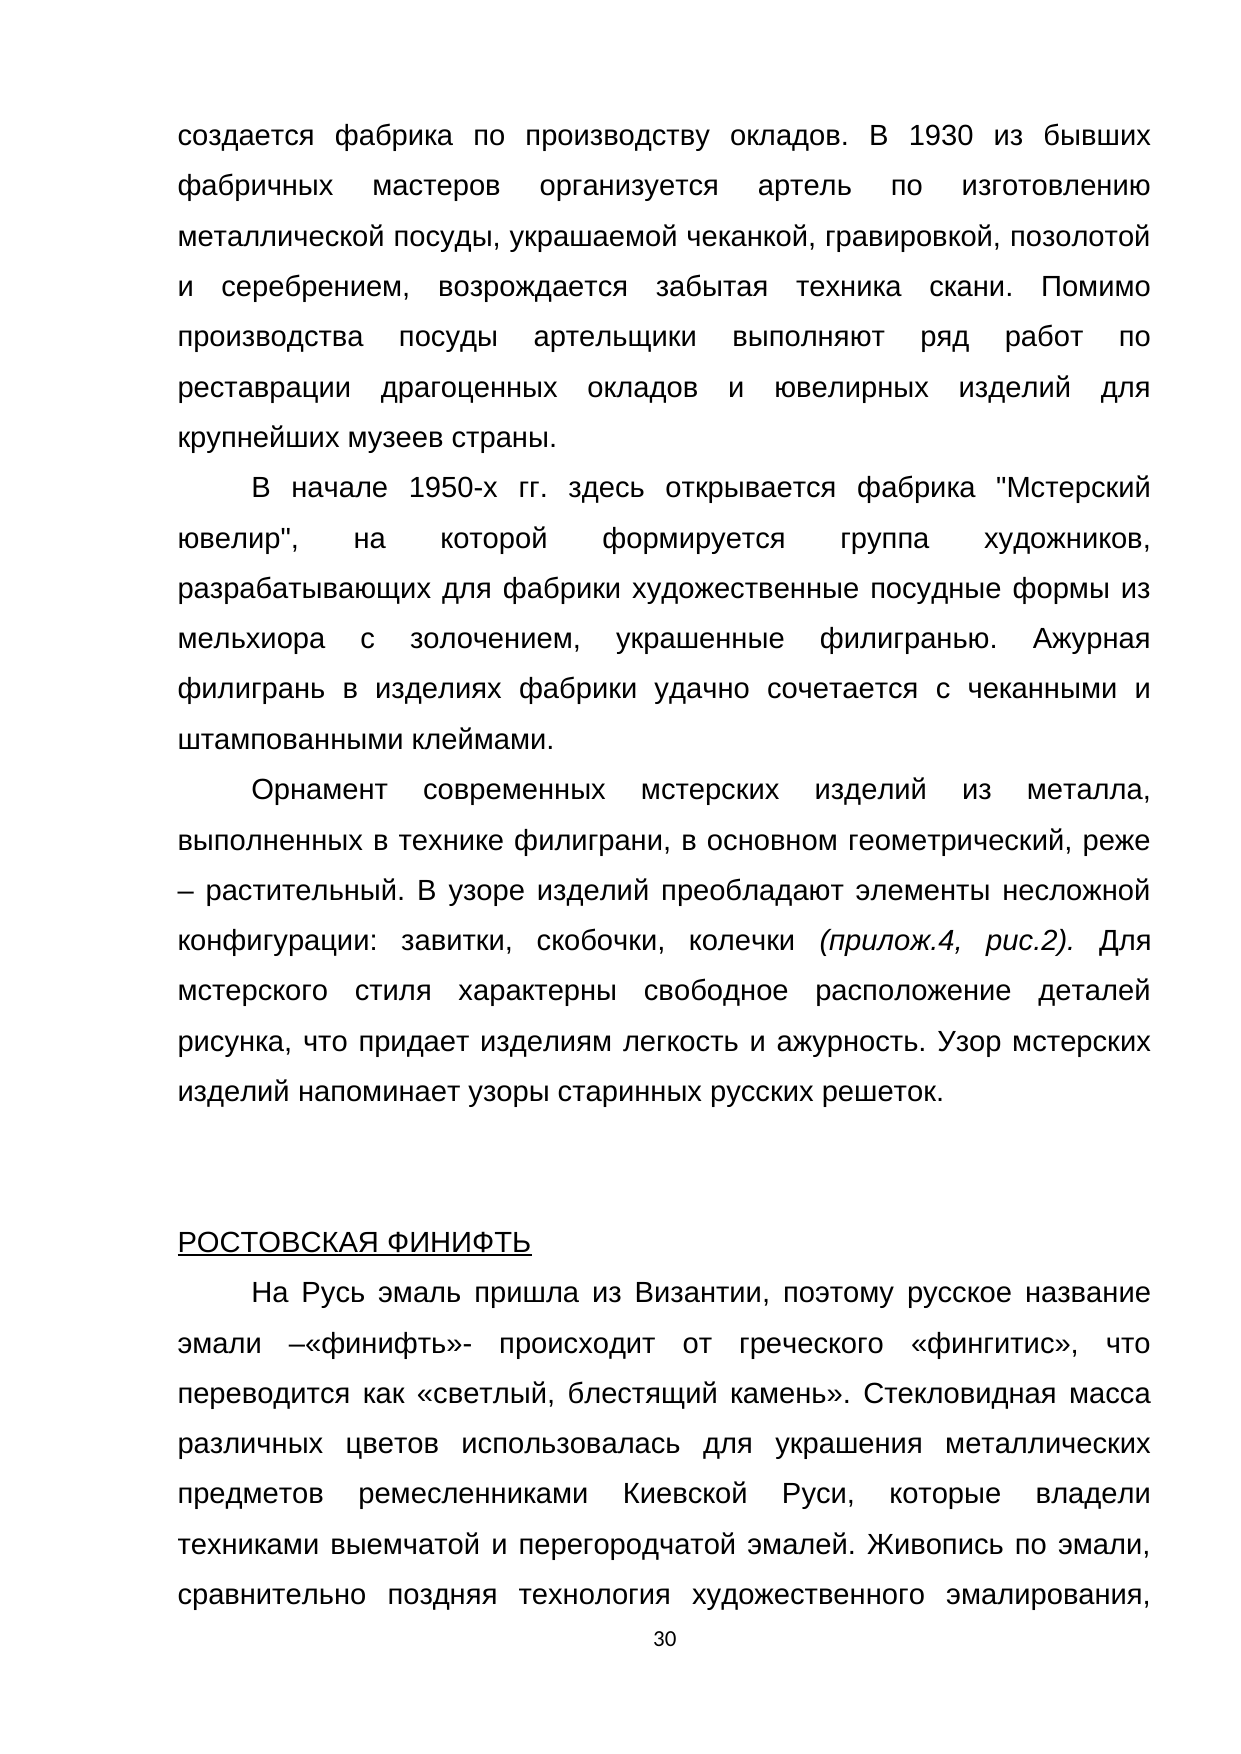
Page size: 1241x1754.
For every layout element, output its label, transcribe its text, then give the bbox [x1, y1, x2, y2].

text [177, 1275, 1152, 1611]
text РОСТОВСКАЯ ФИНИФТЬ [177, 1225, 1152, 1258]
text Орнамент современных мстерских изделий из металла, выполненных в технике филиграни, в основном геометрический, реже – растительный. В узоре изделий преобладают элементы несложной конфигурации: завитки, скобочки, колечки (прилож.4, рис.2). Для мстерского стиля характерны свободное расположение деталей рисунка, что придает изделиям легкость и ажурность. Узор мстерских изделий напоминает узоры старинных русских решеток. [177, 772, 1152, 1108]
text В начале 1950-х гг. здесь открывается фабрика "Мстерский ювелир", на которой формируется группа художников, разрабатывающих для фабрики художественные посудные формы из мельхиора с золочением, украшенные филигранью. Ажурная филигрань в изделиях фабрики удачно сочетается с чеканными и штампованными клеймами. [177, 470, 1152, 755]
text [177, 118, 1152, 453]
